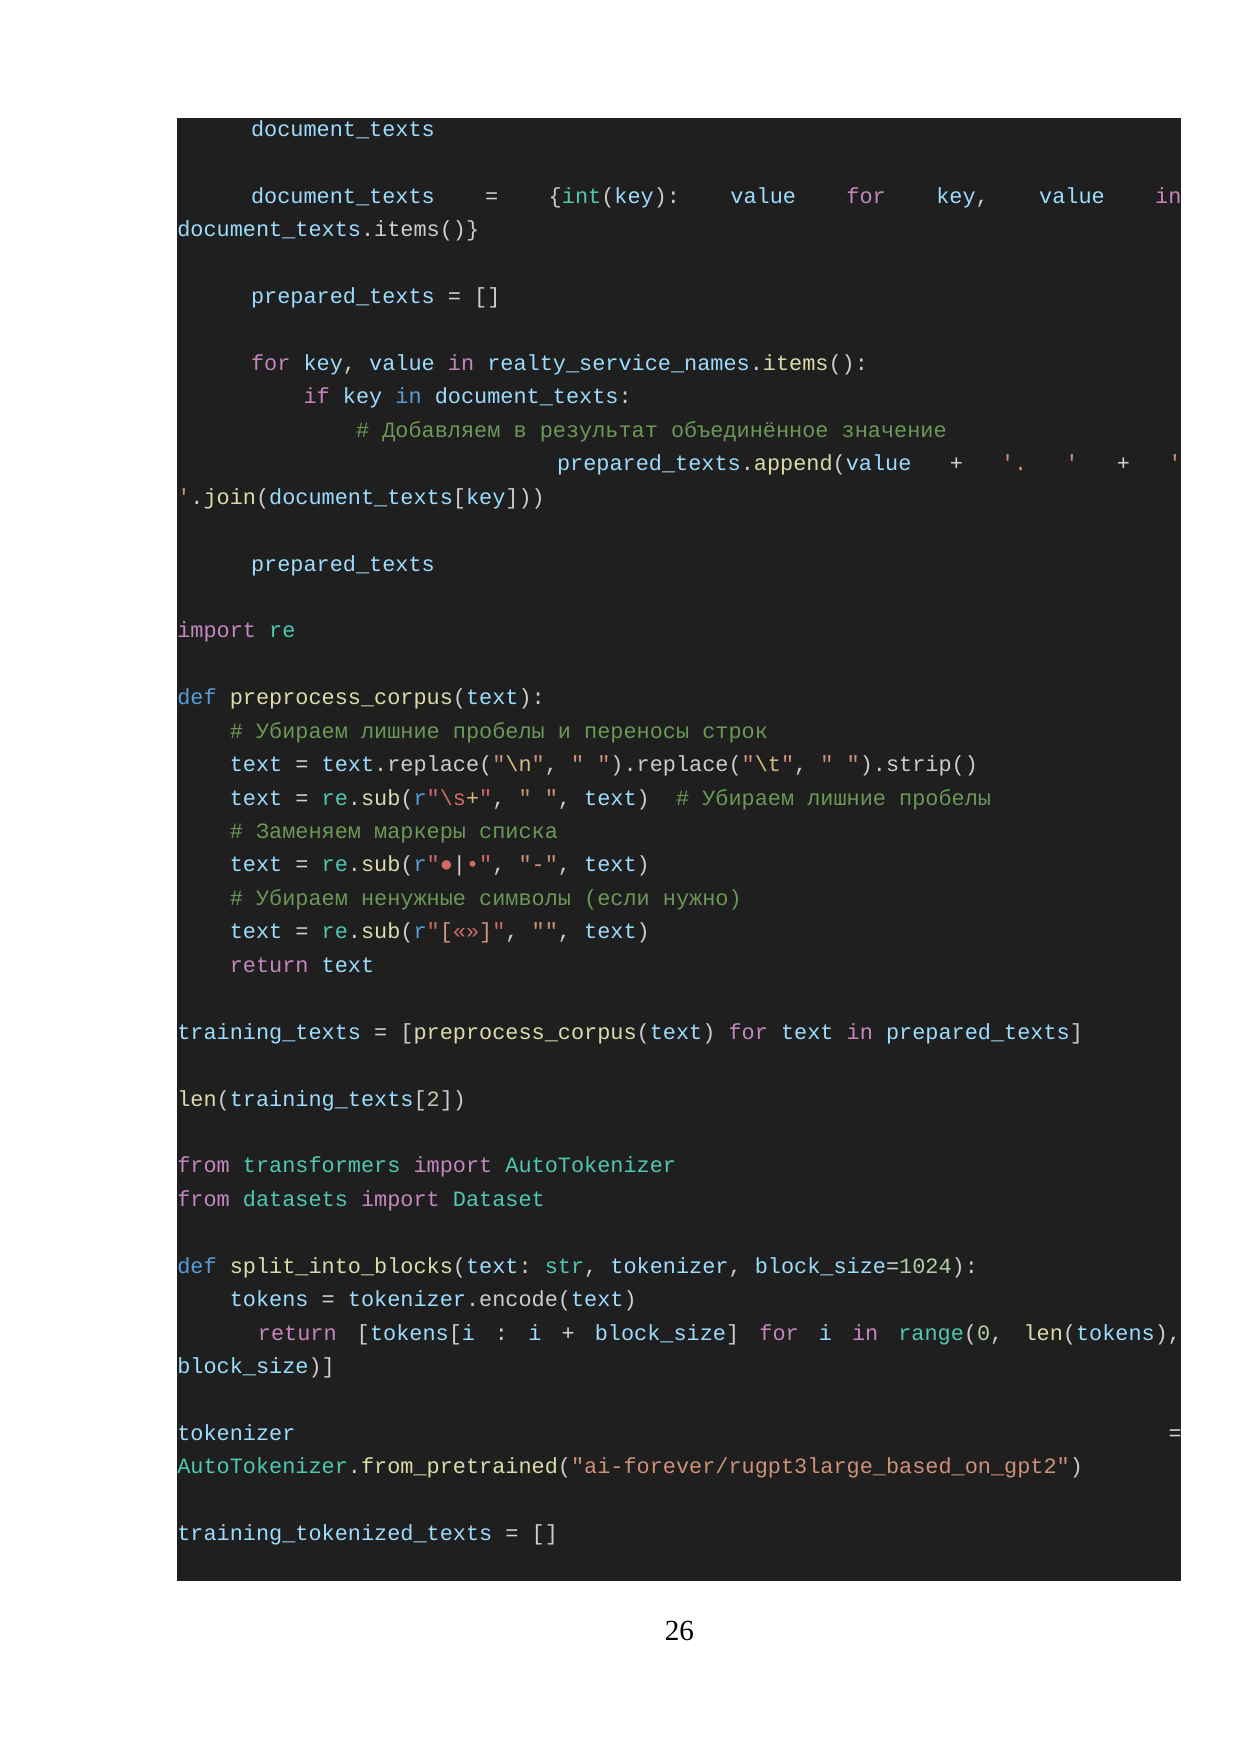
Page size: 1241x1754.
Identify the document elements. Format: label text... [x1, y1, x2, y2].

text def preprocess_corpus(text): [177, 686, 1181, 711]
text prepared_texts = [] [177, 285, 1181, 310]
text text = text.replace("\n", " ").replace("\t", " ").strip() [177, 753, 1181, 778]
text return [tokens[i : i + block_size] for i in range(0, len(tokens), block_size)] [177, 1322, 1181, 1380]
text # Заменяем маркеры списка [177, 820, 1181, 845]
text # Убираем лишние пробелы и переносы строк [177, 720, 1181, 745]
text text = re.sub(r"[«»]", "", text) [177, 921, 1181, 945]
text from datasets import Dataset [177, 1188, 1181, 1213]
text from transformers import AutoTokenizer [177, 1154, 1181, 1179]
text tokenizer = AutoTokenizer.from_pretrained("ai-forever/rugpt3large_based_on_gpt2") [177, 1422, 1181, 1480]
text if key in document_texts: [177, 386, 1181, 410]
text text = re.sub(r"\s+", " ", text) # Убираем лишние пробелы [177, 787, 1181, 812]
text document_texts [177, 118, 1181, 143]
text len(training_texts[2]) [177, 1088, 1181, 1112]
text return text [177, 954, 1181, 979]
text import re [177, 619, 1181, 644]
text prepared_texts [177, 553, 1181, 577]
text training_tokenized_texts = [] [177, 1522, 1181, 1547]
text prepared_texts.append(value + '. ' + ' '.join(document_texts[key])) [177, 452, 1181, 511]
text tokens = tokenizer.encode(text) [177, 1288, 1181, 1313]
text def split_into_blocks(text: str, tokenizer, block_size=1024): [177, 1255, 1181, 1280]
text training_texts = [preprocess_corpus(text) for text in prepared_texts] [177, 1021, 1181, 1046]
text for key, value in realty_service_names.items(): [177, 352, 1181, 377]
text # Убираем ненужные символы (если нужно) [177, 887, 1181, 912]
text document_texts = {int(key): value for key, value in document_texts.items()} [177, 185, 1181, 243]
text text = re.sub(r"●|•", "-", text) [177, 854, 1181, 878]
text # Добавляем в результат объединённое значение [177, 419, 1181, 444]
